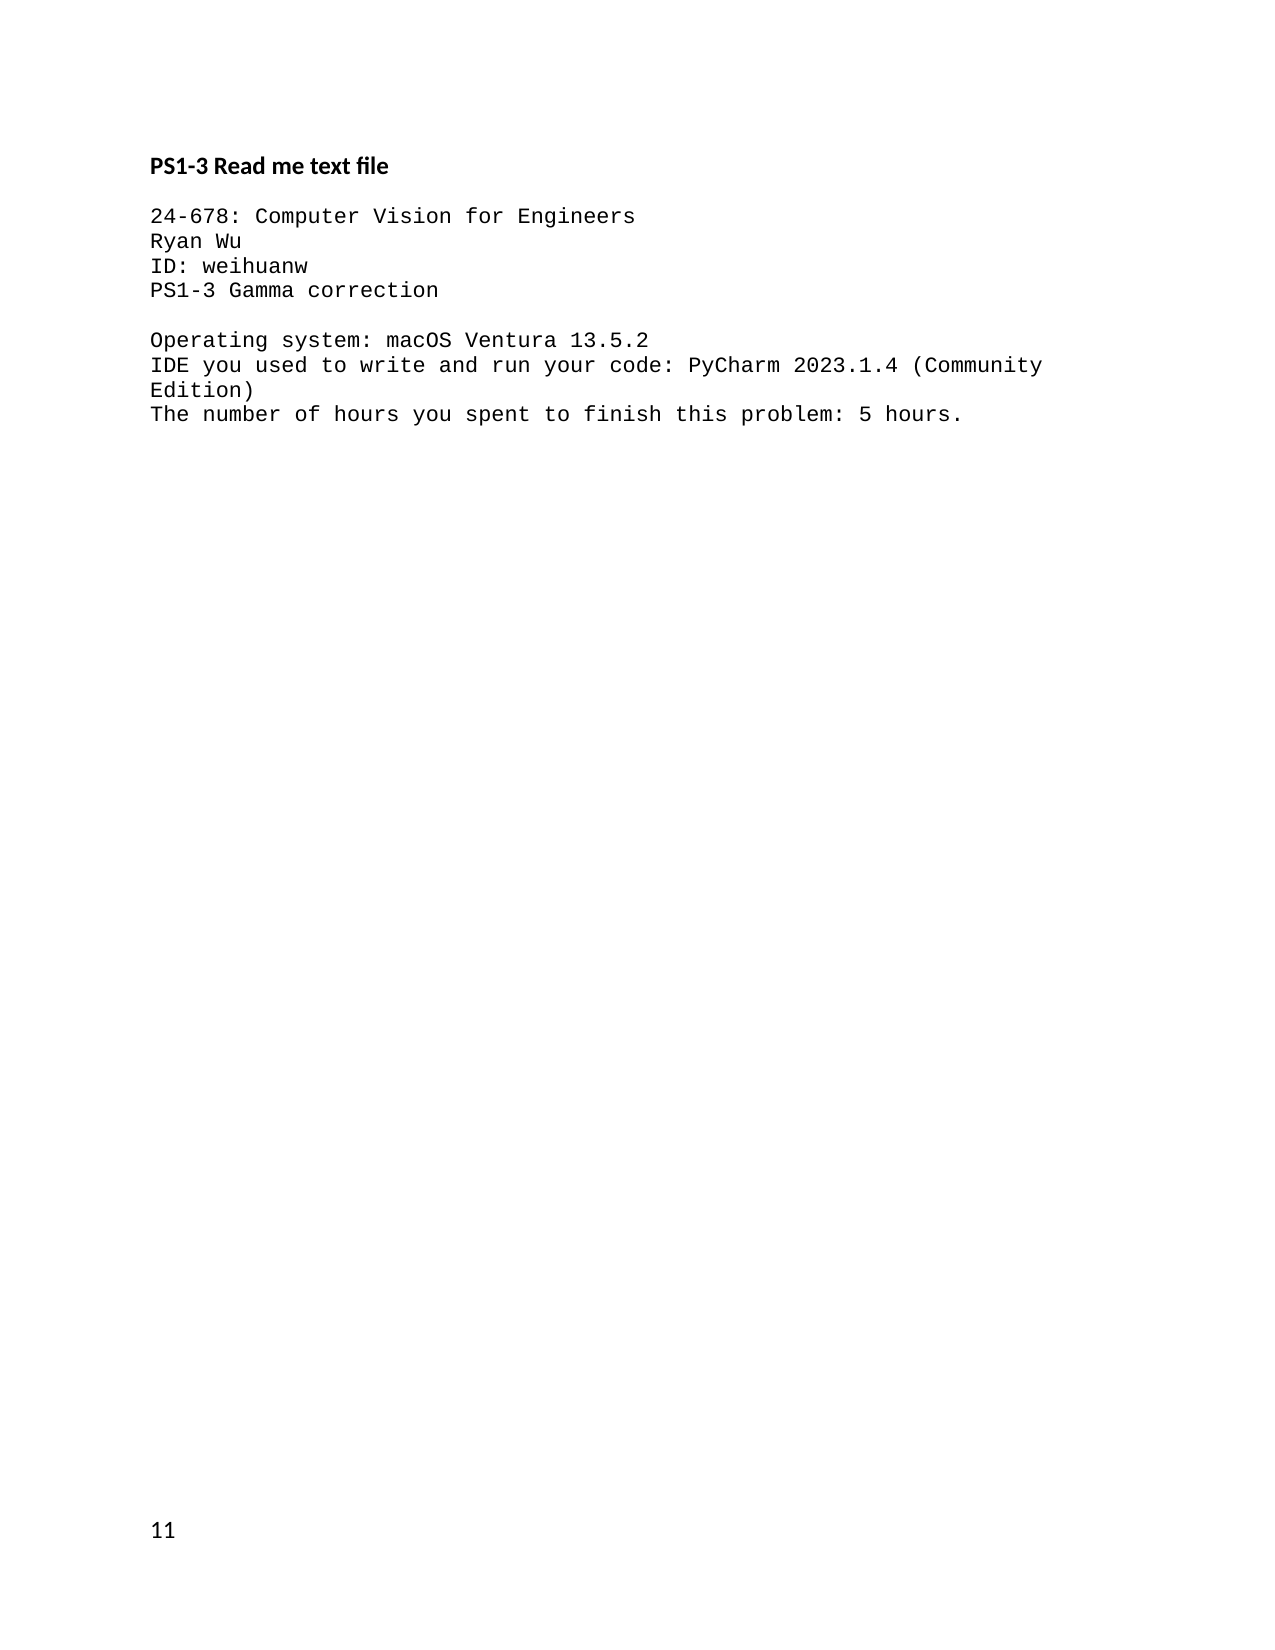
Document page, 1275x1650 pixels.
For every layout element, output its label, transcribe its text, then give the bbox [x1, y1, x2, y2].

text Operating system: macOS Ventura 13.5.2 [150, 329, 1125, 354]
text The number of hours you spent to finish this problem: 5 hours. [150, 404, 1125, 428]
text PS1-3 Read me text file [150, 150, 1125, 181]
text Ryan Wu [150, 230, 1125, 255]
text PS1-3 Gamma correction [150, 280, 1125, 304]
text 24-678: Computer Vision for Engineers [150, 205, 1125, 230]
text ID: weihuanw [150, 255, 1125, 280]
text IDE you used to write and run your code: PyCharm 2023.1.4 (Community Edition) [150, 354, 1125, 404]
